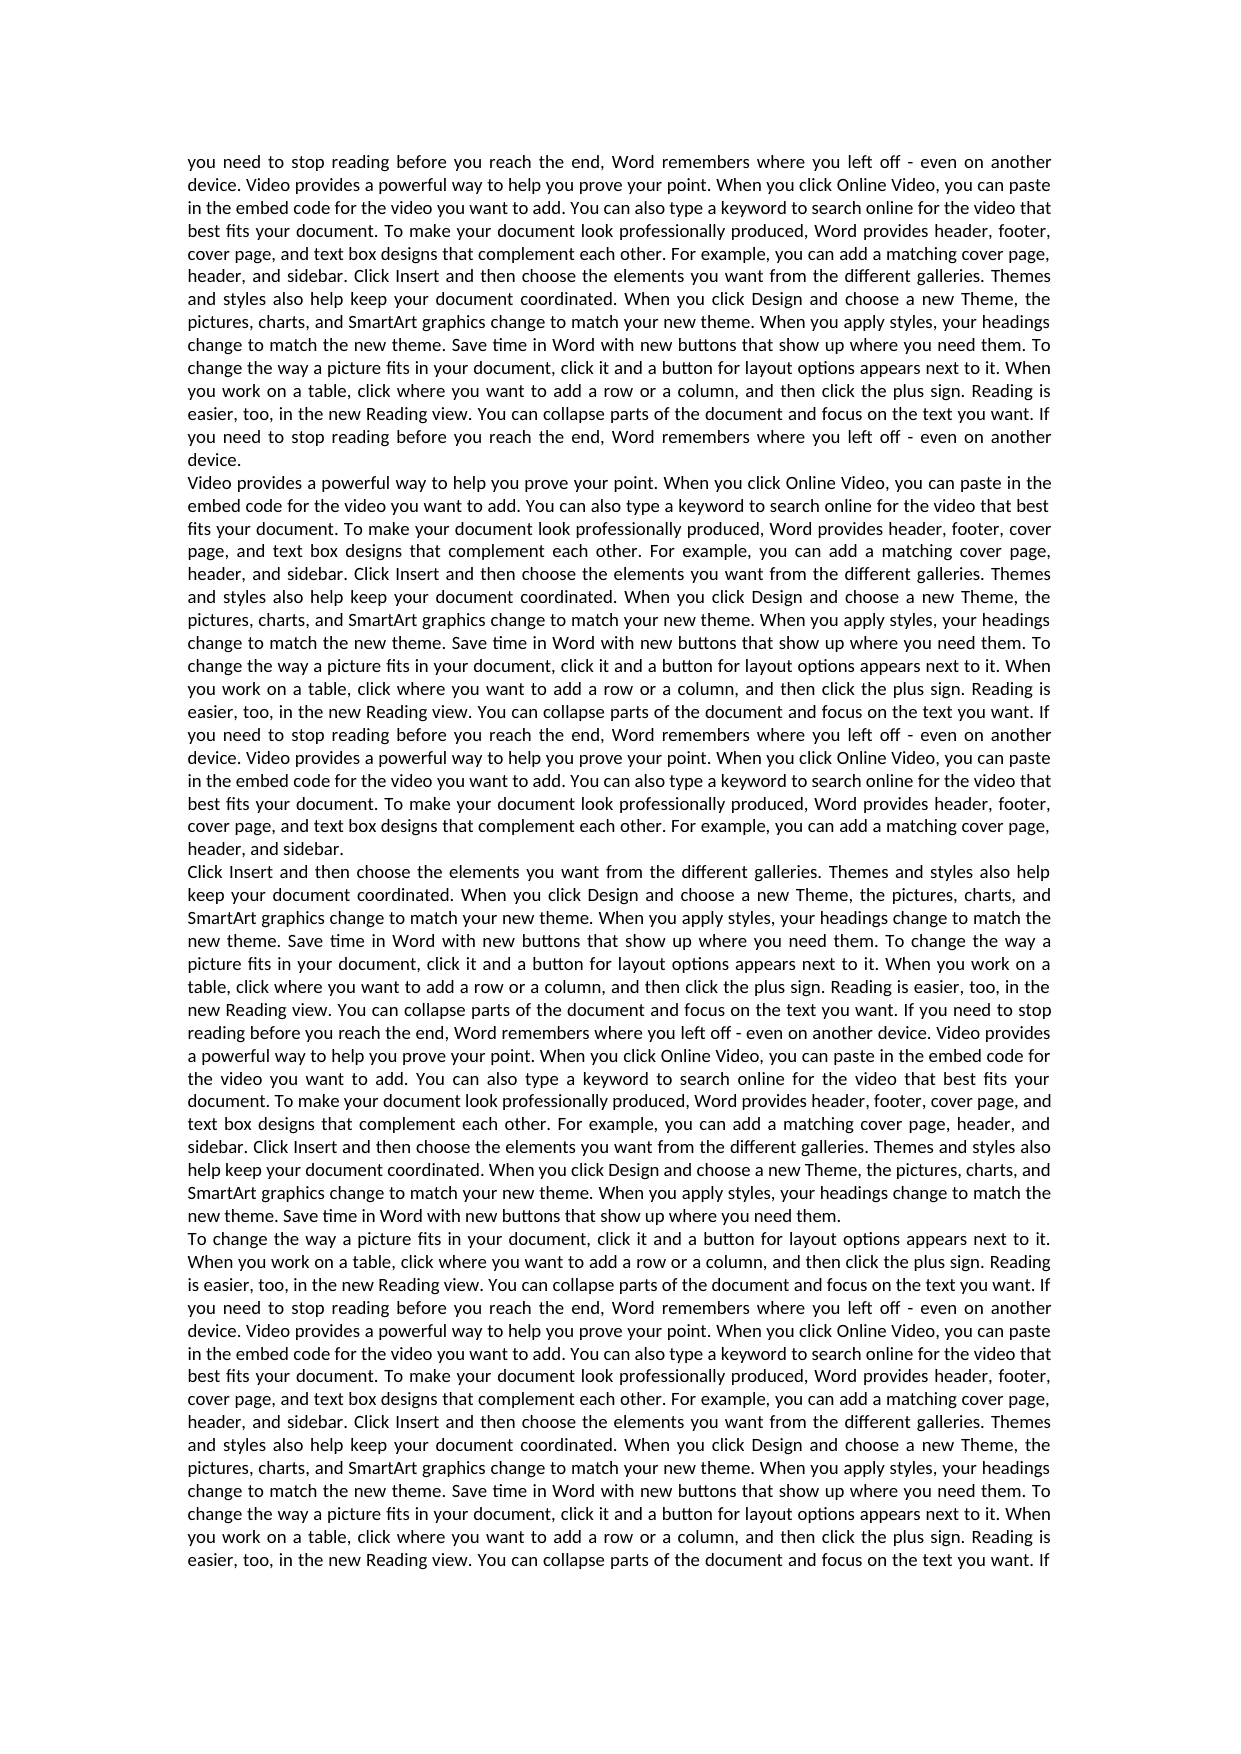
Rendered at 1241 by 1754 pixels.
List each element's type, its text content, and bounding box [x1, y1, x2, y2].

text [187, 1227, 1053, 1571]
text Video provides a powerful way to help you prove your point. When you click Online Video, you can paste in the embed code for the video you want to add. You can also type a keyword to search online for the video that best fits your document. To make your document look professionally produced, Word provides header, footer, cover page, and text box designs that complement each other. For example, you can add a matching cover page, header, and sidebar. Click Insert and then choose the elements you want from the different galleries. Themes and styles also help keep your document coordinated. When you click Design and choose a new Theme, the pictures, charts, and SmartArt graphics change to match your new theme. When you apply styles, your headings change to match the new theme. Save time in Word with new buttons that show up where you need them. To change the way a picture fits in your document, click it and a button for layout options appears next to it. When you work on a table, click where you want to add a row or a column, and then click the plus sign. Reading is easier, too, in the new Reading view. You can collapse parts of the document and focus on the text you want. If you need to stop reading before you reach the end, Word remembers where you left off - even on another device. Video provides a powerful way to help you prove your point. When you click Online Video, you can paste in the embed code for the video you want to add. You can also type a keyword to search online for the video that best fits your document. To make your document look professionally produced, Word provides header, footer, cover page, and text box designs that complement each other. For example, you can add a matching cover page, header, and sidebar. [187, 471, 1053, 860]
text Click Insert and then choose the elements you want from the different galleries. Themes and styles also help keep your document coordinated. When you click Design and choose a new Theme, the pictures, charts, and SmartArt graphics change to match your new theme. When you apply styles, your headings change to match the new theme. Save time in Word with new buttons that show up where you need them. To change the way a picture fits in your document, click it and a button for layout options appears next to it. When you work on a table, click where you want to add a row or a column, and then click the plus sign. Reading is easier, too, in the new Reading view. You can collapse parts of the document and focus on the text you want. If you need to stop reading before you reach the end, Word remembers where you left off - even on another device. Video provides a powerful way to help you prove your point. When you click Online Video, you can paste in the embed code for the video you want to add. You can also type a keyword to search online for the video that best fits your document. To make your document look professionally produced, Word provides header, footer, cover page, and text box designs that complement each other. For example, you can add a matching cover page, header, and sidebar. Click Insert and then choose the elements you want from the different galleries. Themes and styles also help keep your document coordinated. When you click Design and choose a new Theme, the pictures, charts, and SmartArt graphics change to match your new theme. When you apply styles, your headings change to match the new theme. Save time in Word with new buttons that show up where you need them. [187, 860, 1053, 1227]
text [187, 150, 1053, 471]
